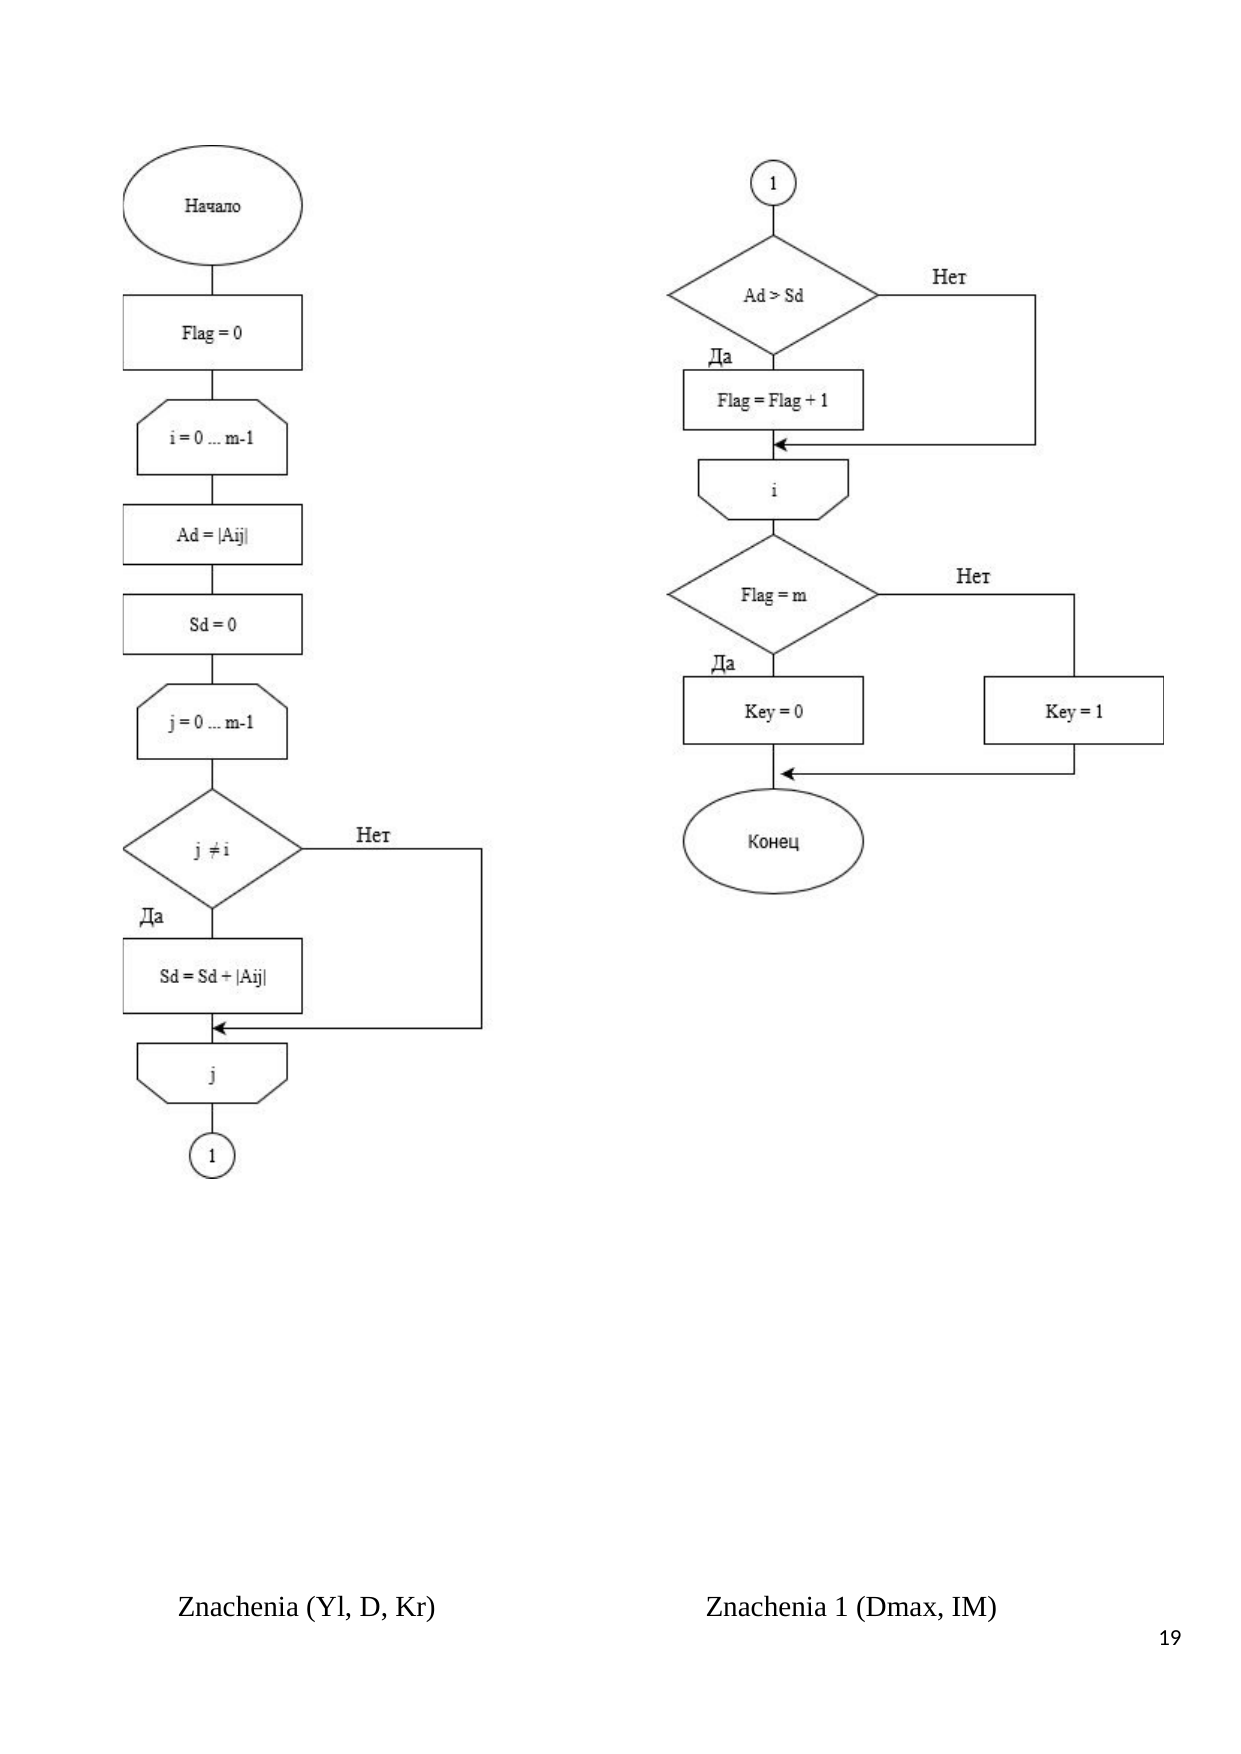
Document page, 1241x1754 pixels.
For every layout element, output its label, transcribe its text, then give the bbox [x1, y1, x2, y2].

text Znachenia (Yl, D, Kr) Znachenia 1 (Dmax, IM) [177, 1589, 1181, 1623]
picture [122, 145, 1164, 1179]
